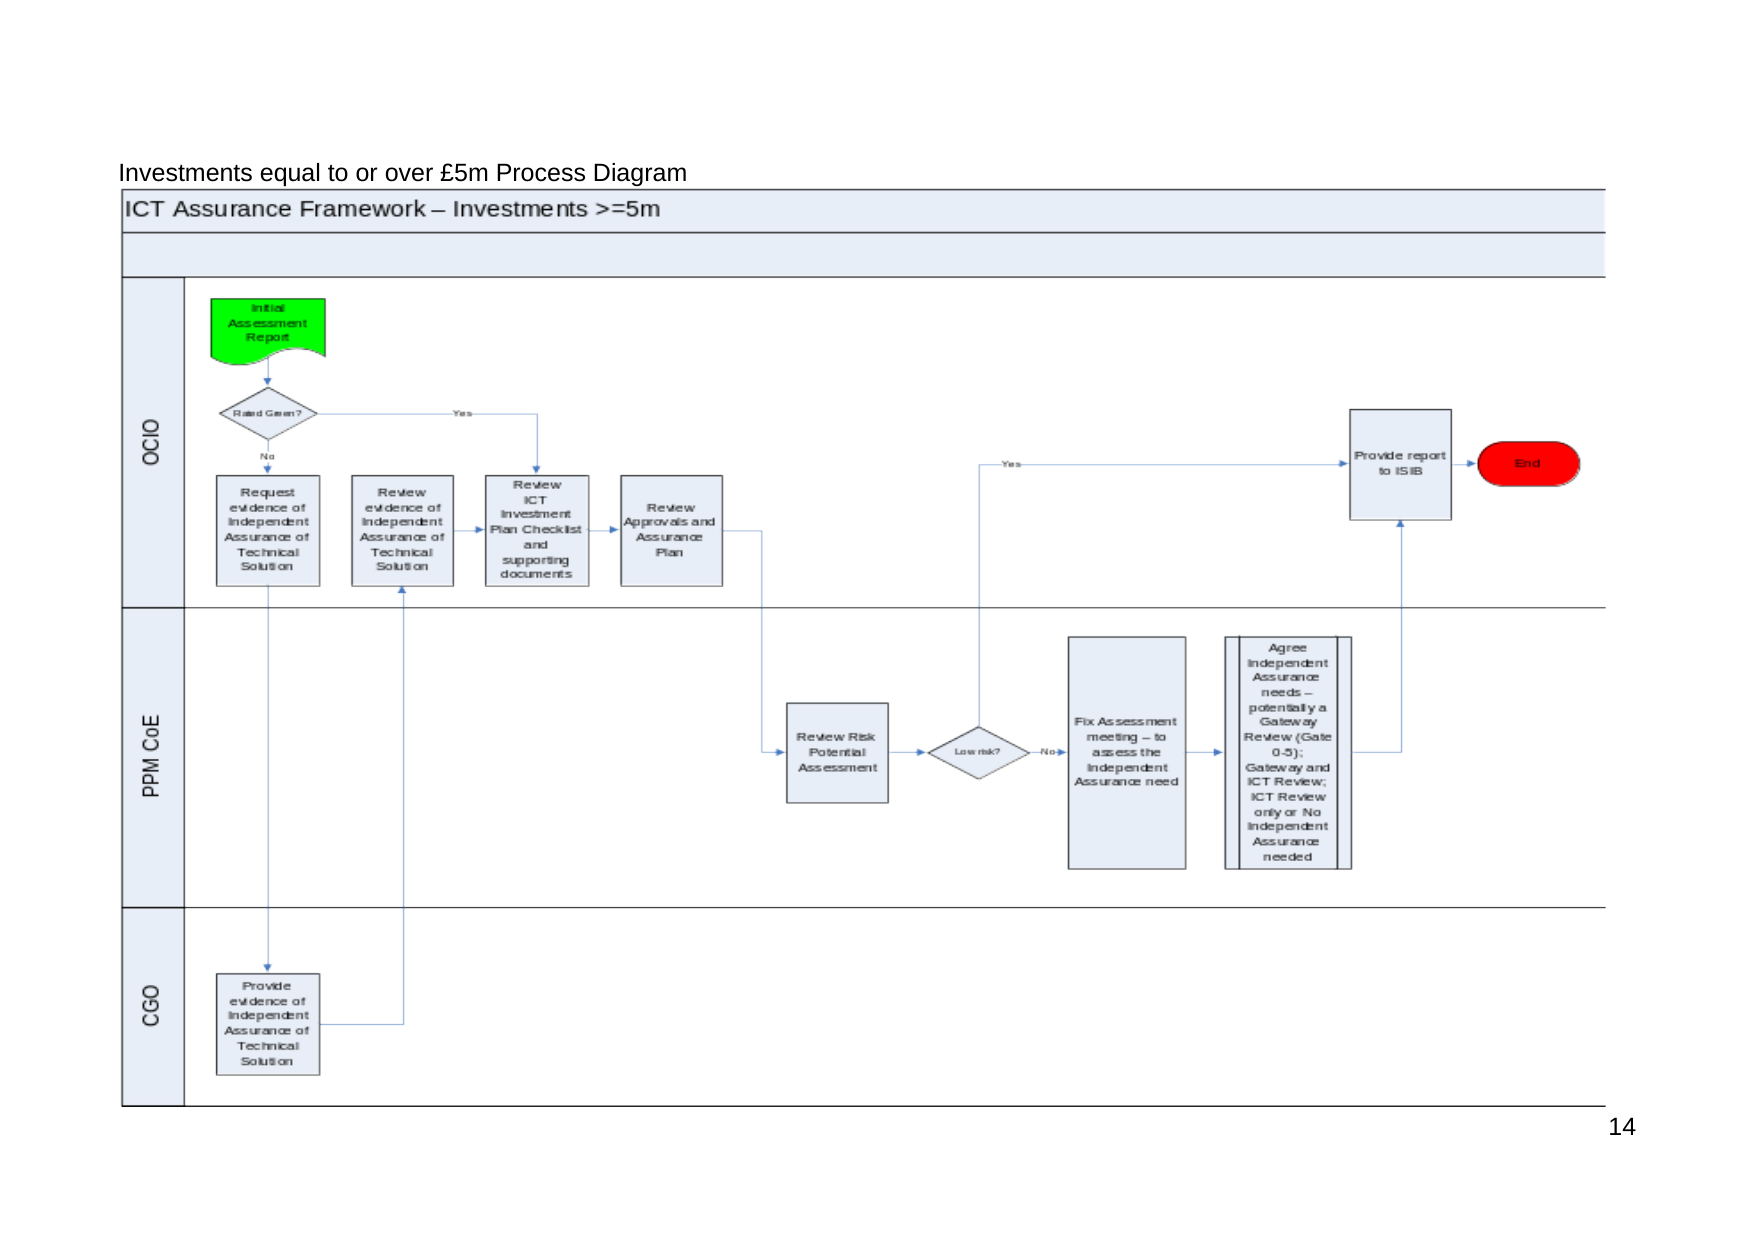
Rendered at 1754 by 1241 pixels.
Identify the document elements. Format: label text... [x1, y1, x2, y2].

subtitle Investments equal to or over £5m Process Diagram [118, 157, 1636, 186]
